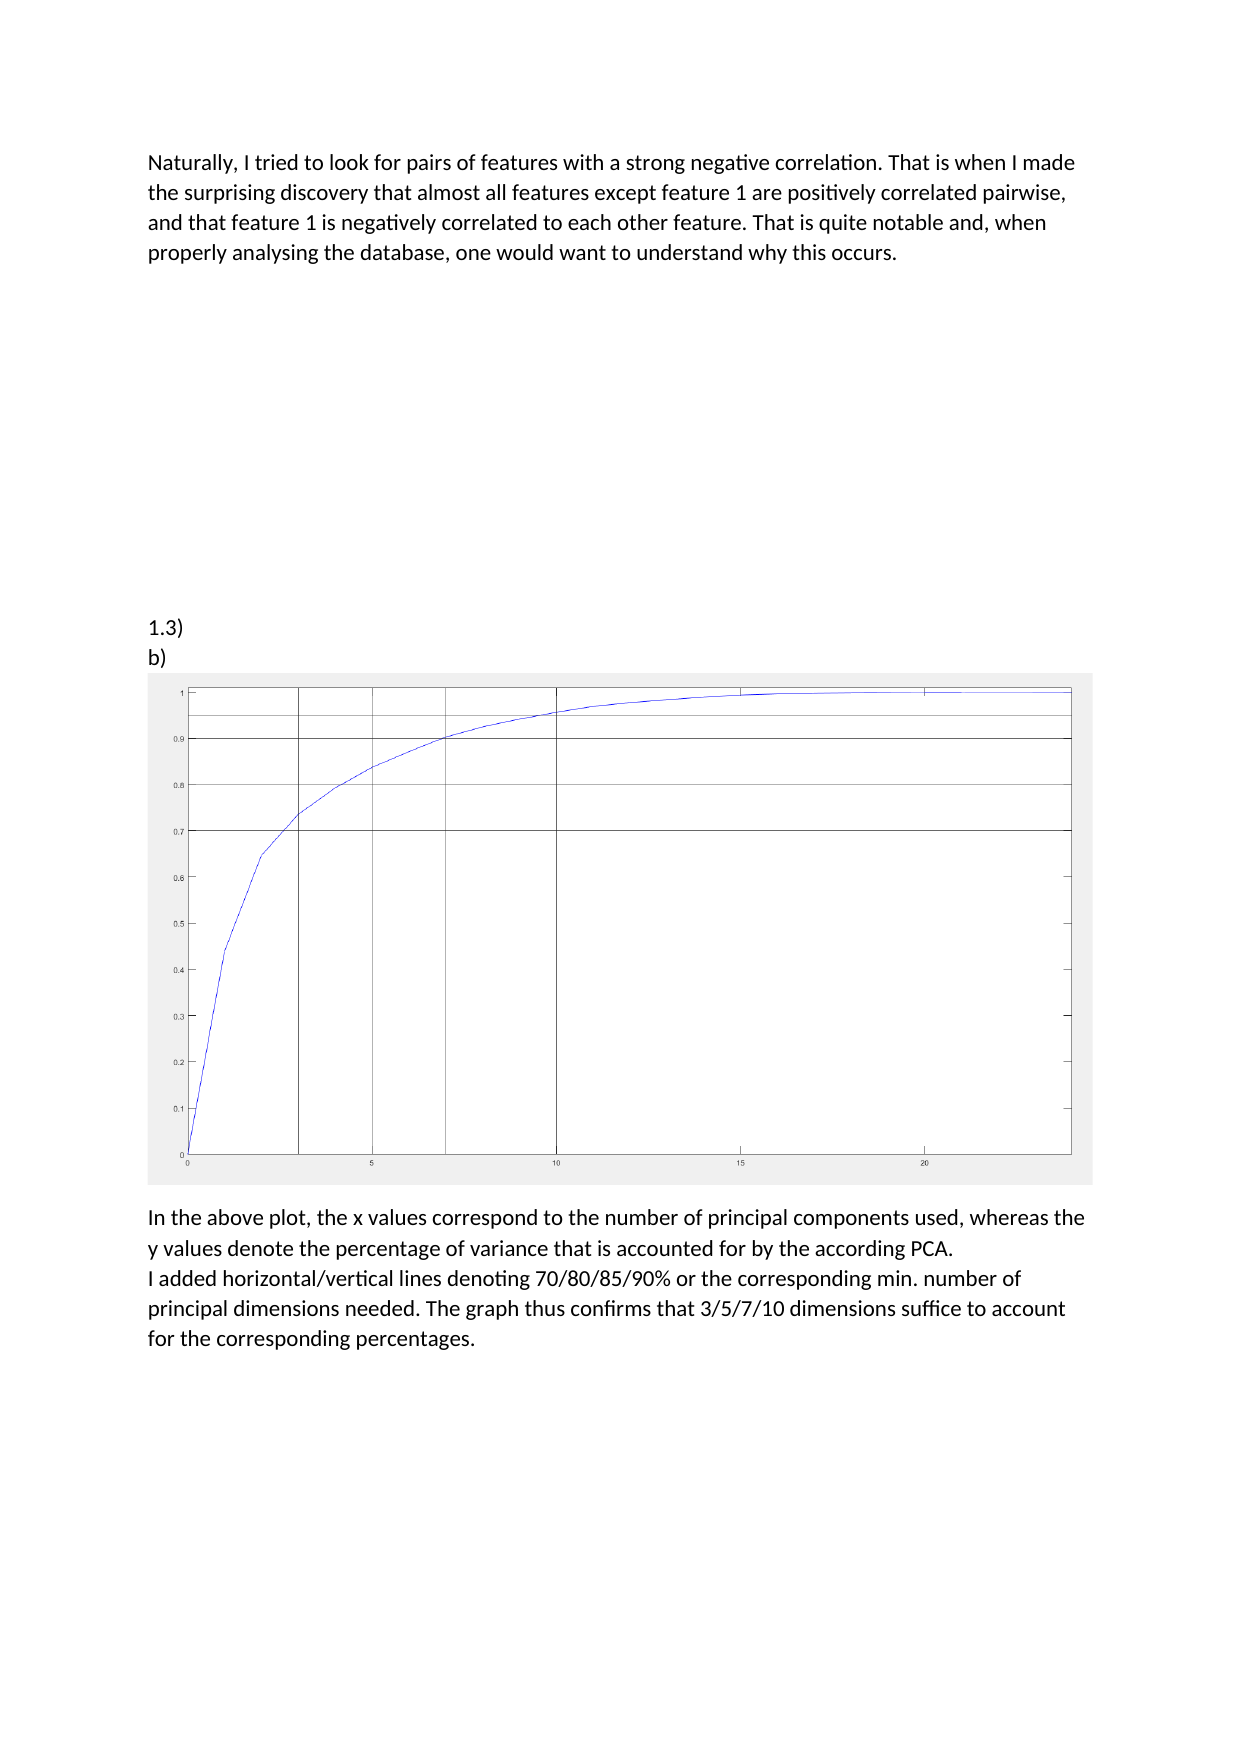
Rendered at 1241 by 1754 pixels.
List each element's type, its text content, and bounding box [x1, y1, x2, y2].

text 1.3) b) [148, 613, 1093, 673]
text Naturally, I tried to look for pairs of features with a strong negative correlation. That is when I made the surprising discovery that almost all features except feature 1 are positively correlated pairwise, and that feature 1 is negatively correlated to each other feature. That is quite notable and, when properly analysing the database, one would want to understand why this occurs. [148, 148, 1093, 266]
picture [147, 673, 1093, 1185]
text In the above plot, the x values correspond to the number of principal components used, whereas the y values denote the percentage of variance that is accounted for by the according PCA. I added horizontal/vertical lines denoting 70/80/85/90% or the corresponding min. number of principal dimensions needed. The graph thus confirms that 3/5/7/10 dimensions suffice to account for the corresponding percentages. [148, 1203, 1093, 1352]
